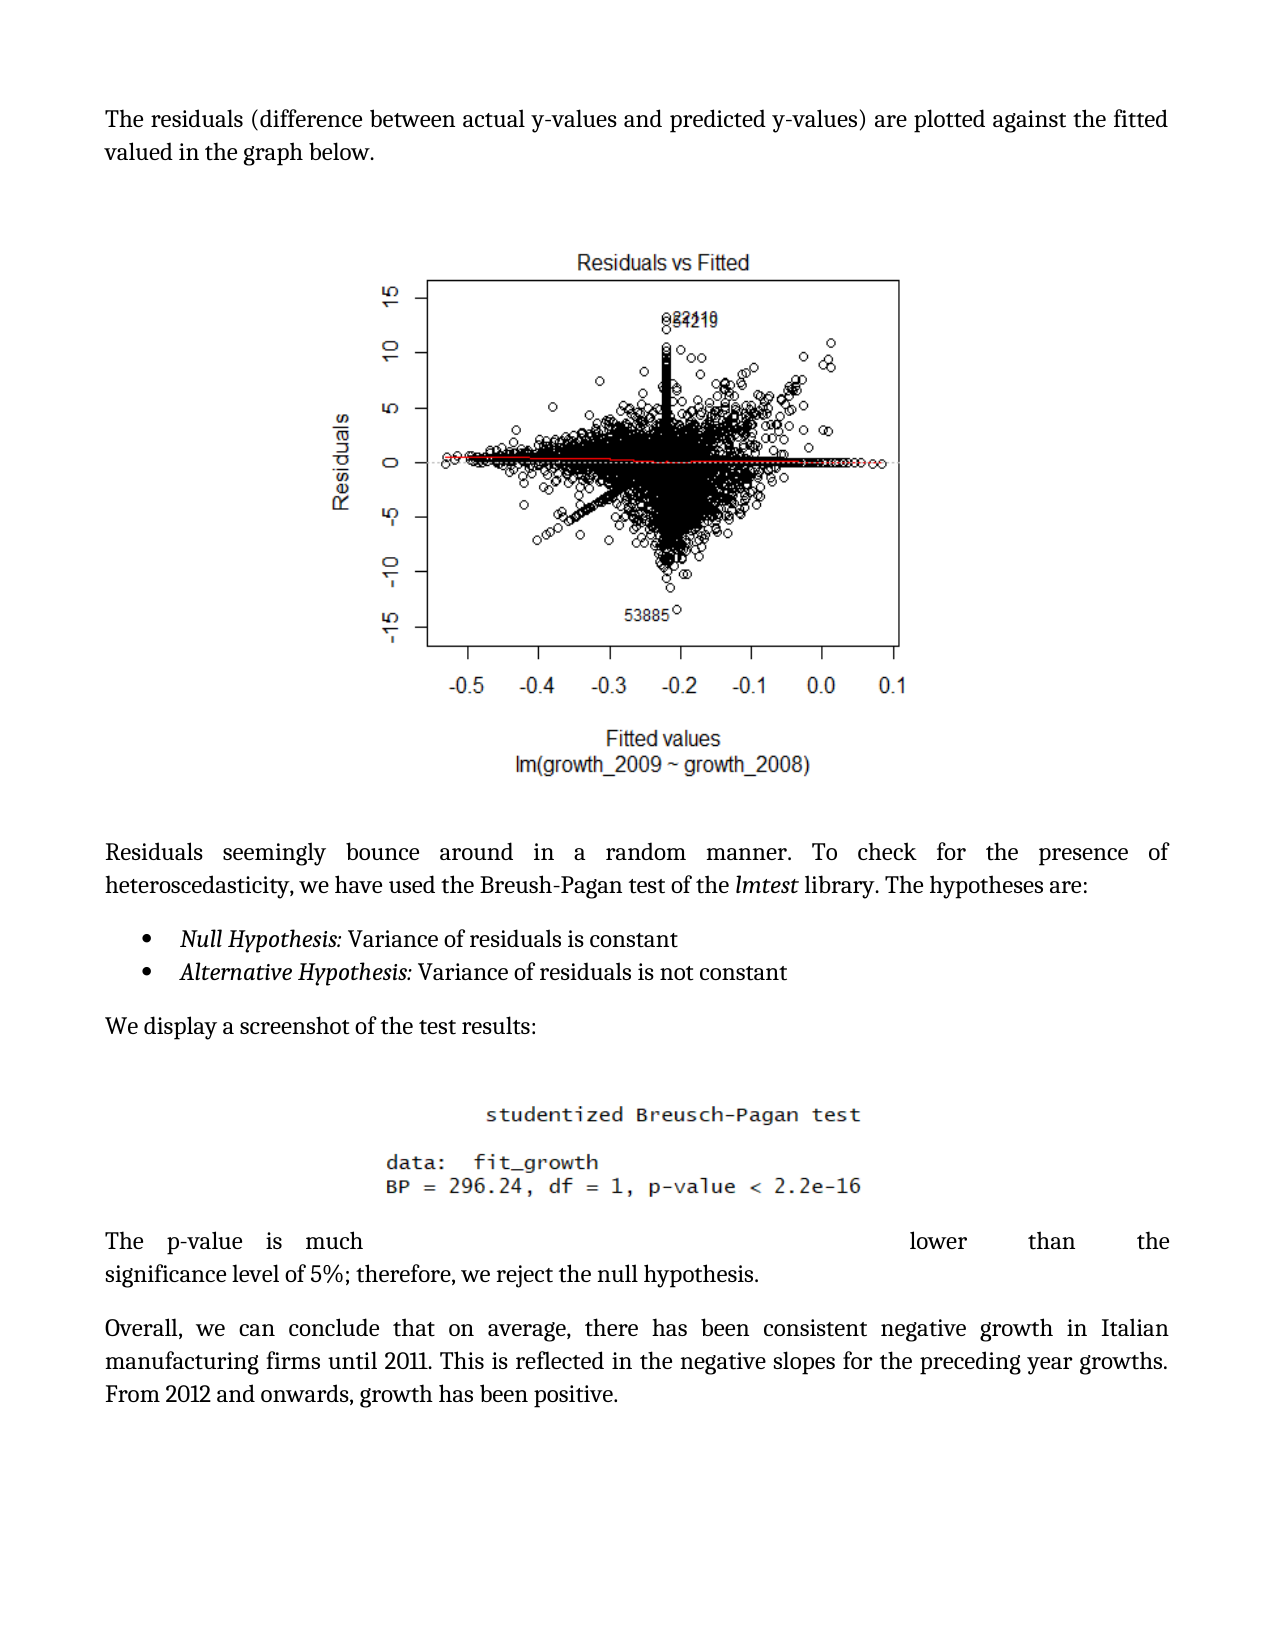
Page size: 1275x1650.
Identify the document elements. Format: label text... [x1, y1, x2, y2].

text Overall, we can conclude that on average, there has been consistent negative growth in Italian manufacturing firms until 2011. This is reflected in the negative slopes for the preceding year growths. From 2012 and onwards, growth has been positive. [105, 105, 1170, 200]
